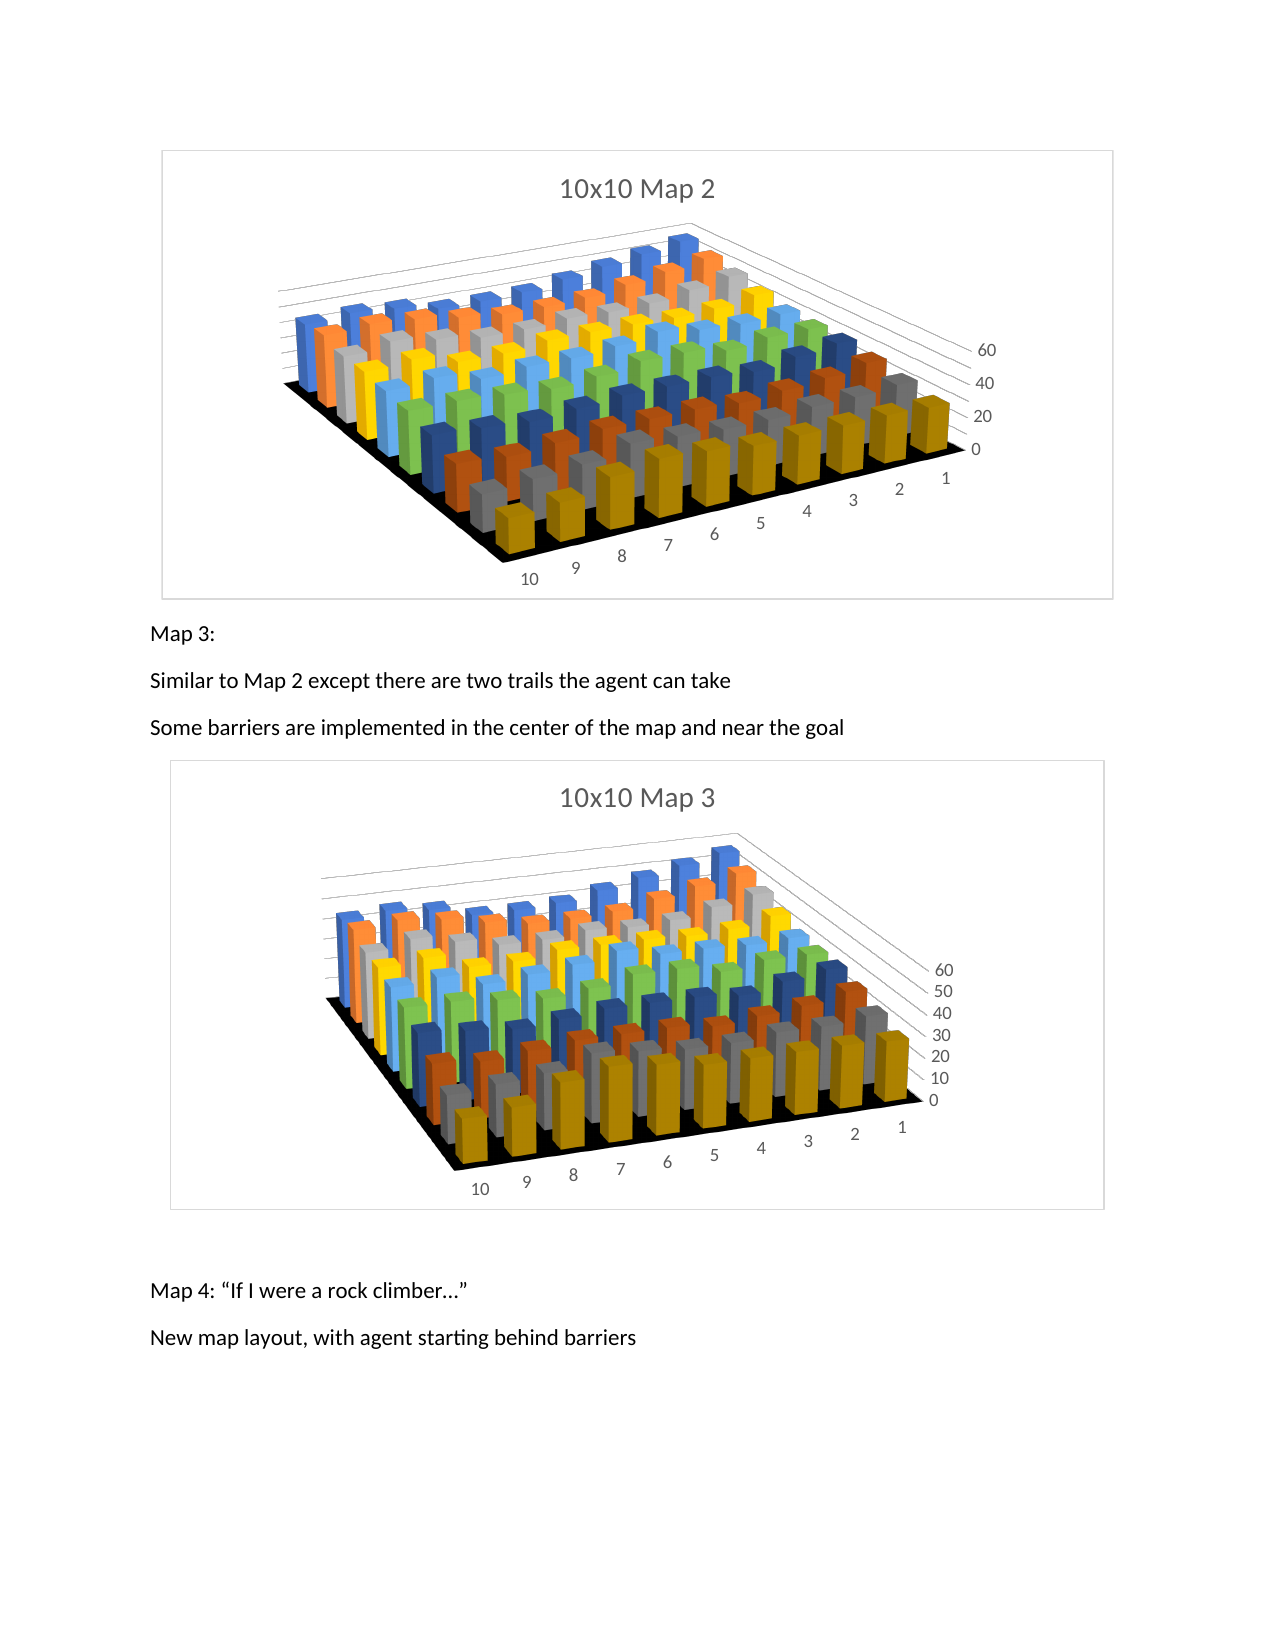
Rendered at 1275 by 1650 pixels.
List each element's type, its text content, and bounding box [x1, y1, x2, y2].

text New map layout, with agent starting behind barriers [150, 1323, 1125, 1351]
text Map 4: “If I were a rock climber…” [150, 1276, 1125, 1304]
text Similar to Map 2 except there are two trails the agent can take [150, 666, 1125, 694]
text Some barriers are implemented in the center of the map and near the goal [150, 713, 1125, 741]
text Map 3: [150, 619, 1125, 647]
